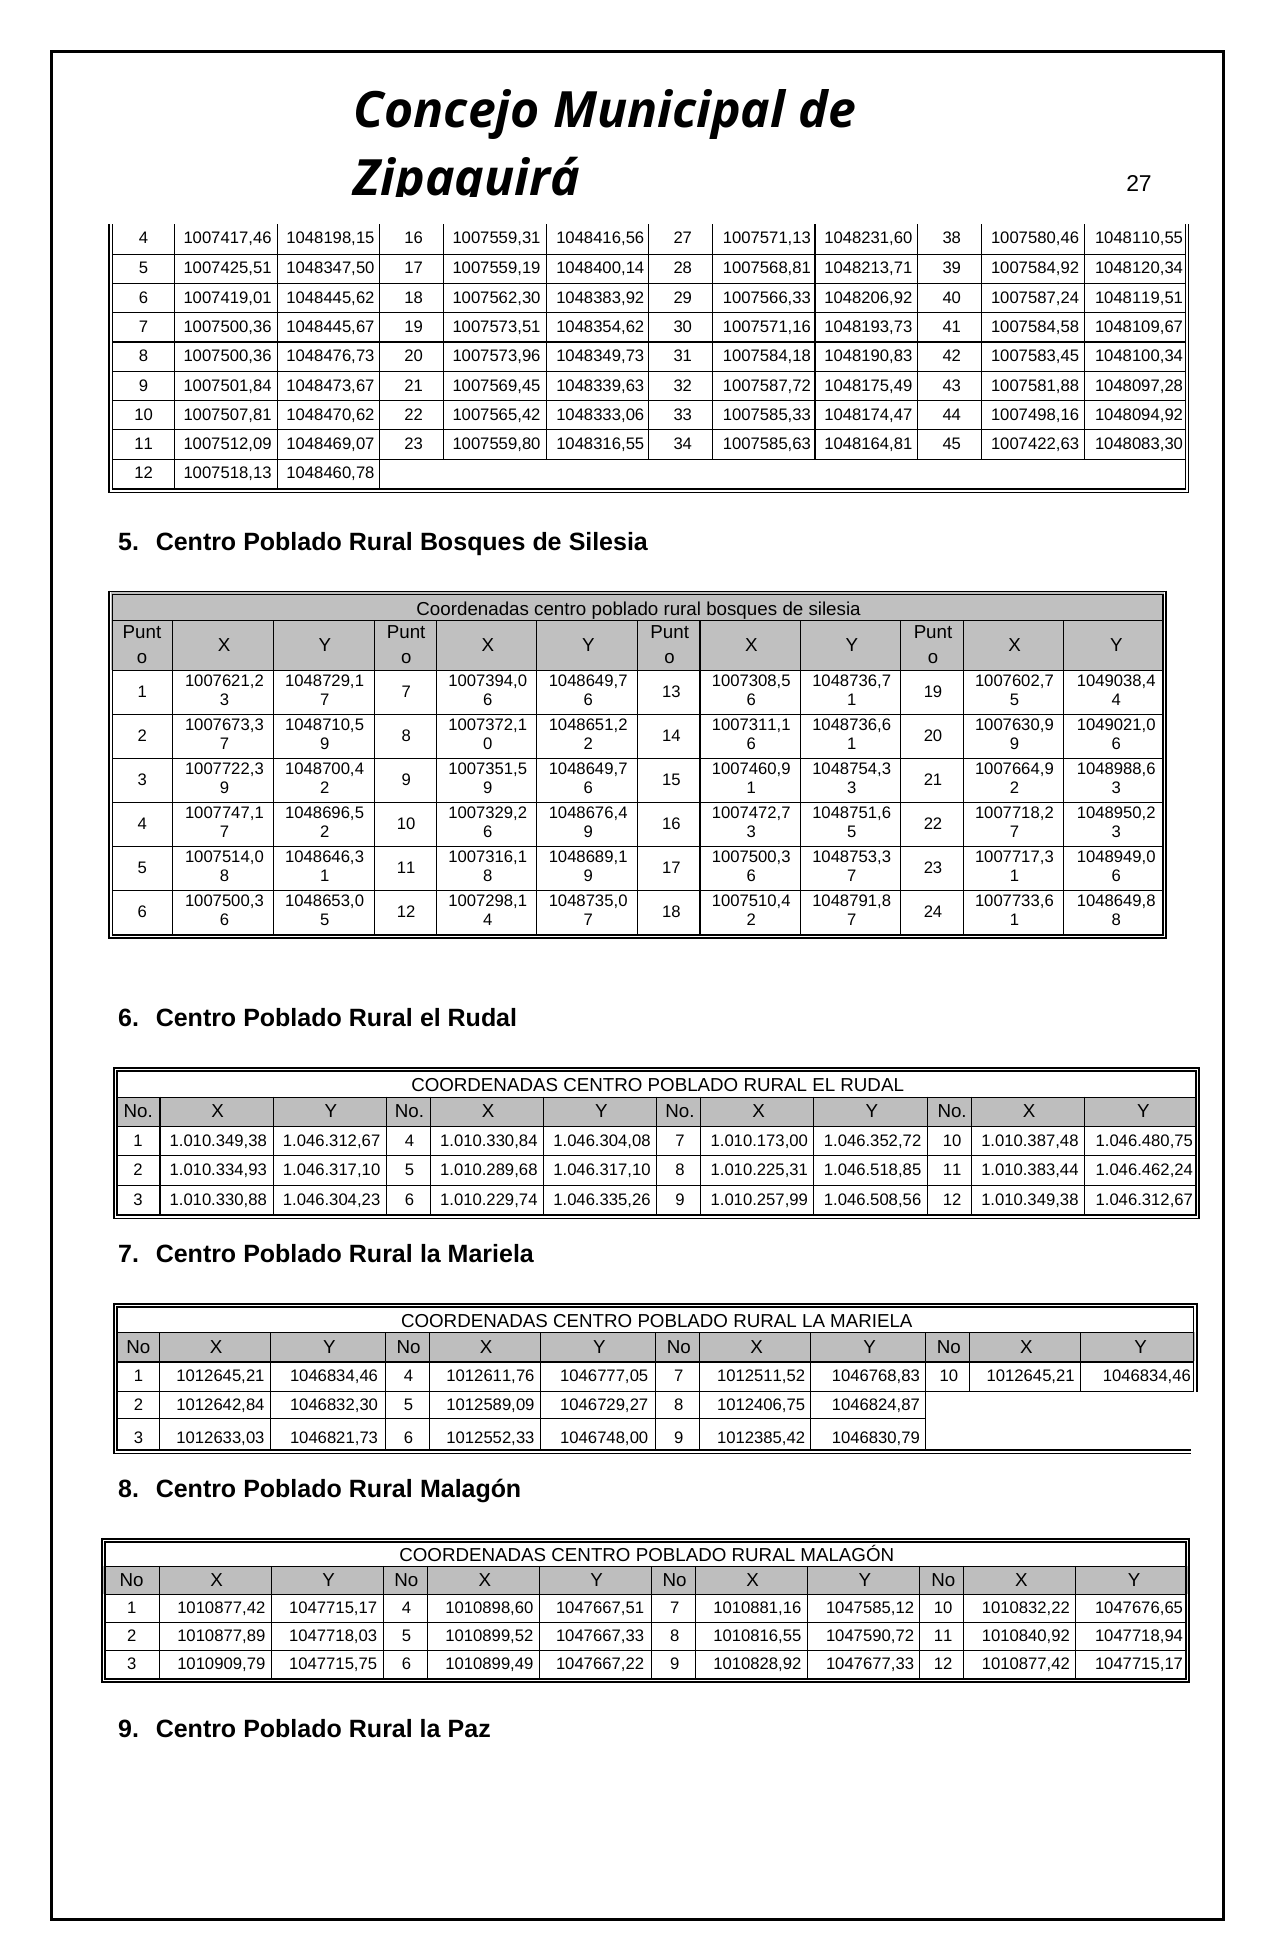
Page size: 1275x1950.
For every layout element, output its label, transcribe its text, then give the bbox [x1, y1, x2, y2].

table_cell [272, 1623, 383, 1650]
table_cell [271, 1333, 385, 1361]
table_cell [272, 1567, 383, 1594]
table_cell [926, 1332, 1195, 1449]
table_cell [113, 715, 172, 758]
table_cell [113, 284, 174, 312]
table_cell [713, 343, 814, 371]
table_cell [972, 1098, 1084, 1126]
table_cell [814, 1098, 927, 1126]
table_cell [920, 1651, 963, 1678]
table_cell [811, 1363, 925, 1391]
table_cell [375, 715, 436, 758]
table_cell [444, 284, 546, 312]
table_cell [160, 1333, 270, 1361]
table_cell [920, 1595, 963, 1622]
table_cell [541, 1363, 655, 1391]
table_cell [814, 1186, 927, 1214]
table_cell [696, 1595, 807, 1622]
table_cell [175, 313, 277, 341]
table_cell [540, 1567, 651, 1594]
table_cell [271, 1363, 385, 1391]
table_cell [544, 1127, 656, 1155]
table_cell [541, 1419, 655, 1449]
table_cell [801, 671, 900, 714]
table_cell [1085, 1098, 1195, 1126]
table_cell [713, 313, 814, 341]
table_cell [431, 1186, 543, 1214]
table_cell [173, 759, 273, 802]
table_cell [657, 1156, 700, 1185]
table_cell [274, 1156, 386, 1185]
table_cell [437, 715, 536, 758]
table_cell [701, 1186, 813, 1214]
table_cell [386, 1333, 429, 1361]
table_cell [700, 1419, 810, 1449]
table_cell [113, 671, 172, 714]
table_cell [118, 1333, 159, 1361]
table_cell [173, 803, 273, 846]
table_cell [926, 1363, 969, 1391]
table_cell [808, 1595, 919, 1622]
list Centro Poblado Rural la Paz [118, 1713, 1221, 1742]
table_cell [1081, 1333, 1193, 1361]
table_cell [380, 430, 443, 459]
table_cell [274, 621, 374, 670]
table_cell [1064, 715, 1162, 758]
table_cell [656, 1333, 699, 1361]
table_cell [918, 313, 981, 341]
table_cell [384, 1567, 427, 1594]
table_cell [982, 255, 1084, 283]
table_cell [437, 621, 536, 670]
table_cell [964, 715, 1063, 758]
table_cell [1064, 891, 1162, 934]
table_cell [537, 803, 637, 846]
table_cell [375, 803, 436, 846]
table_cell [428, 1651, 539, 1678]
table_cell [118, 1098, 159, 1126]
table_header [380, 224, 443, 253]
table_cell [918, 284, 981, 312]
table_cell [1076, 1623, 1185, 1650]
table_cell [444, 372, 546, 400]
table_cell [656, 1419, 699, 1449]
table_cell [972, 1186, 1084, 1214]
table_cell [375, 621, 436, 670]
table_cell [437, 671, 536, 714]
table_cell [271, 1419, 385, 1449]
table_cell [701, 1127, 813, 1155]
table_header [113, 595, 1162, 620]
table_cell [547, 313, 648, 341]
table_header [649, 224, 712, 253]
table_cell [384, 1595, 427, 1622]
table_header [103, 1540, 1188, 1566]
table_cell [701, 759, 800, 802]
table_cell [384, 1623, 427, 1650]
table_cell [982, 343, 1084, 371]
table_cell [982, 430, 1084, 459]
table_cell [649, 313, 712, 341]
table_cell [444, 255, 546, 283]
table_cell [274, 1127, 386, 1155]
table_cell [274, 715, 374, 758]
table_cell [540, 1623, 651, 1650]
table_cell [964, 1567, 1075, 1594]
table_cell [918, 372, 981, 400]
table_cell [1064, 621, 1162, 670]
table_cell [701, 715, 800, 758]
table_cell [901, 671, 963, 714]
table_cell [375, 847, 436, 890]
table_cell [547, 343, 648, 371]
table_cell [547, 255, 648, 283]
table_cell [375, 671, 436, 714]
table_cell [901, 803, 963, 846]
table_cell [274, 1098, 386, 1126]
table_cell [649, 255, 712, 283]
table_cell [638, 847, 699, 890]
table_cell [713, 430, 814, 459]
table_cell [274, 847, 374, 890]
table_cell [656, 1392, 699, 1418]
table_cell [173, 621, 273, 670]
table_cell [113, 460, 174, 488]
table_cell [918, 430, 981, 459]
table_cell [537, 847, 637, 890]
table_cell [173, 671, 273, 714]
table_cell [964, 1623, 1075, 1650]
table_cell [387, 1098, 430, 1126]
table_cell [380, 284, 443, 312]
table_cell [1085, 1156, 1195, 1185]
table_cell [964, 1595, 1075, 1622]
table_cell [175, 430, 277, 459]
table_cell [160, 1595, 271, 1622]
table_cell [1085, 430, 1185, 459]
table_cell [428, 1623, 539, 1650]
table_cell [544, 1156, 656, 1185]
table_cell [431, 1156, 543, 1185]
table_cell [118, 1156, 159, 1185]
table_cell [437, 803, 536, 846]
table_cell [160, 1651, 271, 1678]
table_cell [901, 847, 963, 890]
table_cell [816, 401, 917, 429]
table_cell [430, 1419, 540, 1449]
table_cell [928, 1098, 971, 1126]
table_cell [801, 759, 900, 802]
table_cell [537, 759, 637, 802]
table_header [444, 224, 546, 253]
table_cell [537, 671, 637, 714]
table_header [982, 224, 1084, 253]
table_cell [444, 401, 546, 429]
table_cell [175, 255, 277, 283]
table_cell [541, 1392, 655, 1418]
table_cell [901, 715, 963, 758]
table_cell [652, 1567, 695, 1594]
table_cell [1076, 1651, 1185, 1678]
list Centro Poblado Rural el Rudal [118, 1003, 1221, 1032]
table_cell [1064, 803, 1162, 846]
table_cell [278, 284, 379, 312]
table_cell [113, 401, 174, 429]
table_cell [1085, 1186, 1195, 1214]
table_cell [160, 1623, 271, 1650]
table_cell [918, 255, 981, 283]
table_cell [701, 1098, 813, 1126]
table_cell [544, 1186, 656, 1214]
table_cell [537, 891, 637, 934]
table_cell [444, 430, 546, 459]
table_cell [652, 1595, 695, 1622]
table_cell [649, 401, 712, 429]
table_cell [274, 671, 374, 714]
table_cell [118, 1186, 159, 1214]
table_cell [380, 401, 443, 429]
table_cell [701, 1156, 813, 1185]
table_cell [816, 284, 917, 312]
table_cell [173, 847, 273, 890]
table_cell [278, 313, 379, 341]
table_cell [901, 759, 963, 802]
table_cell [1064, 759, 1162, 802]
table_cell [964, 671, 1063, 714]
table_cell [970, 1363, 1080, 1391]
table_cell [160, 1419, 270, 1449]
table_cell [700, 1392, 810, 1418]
list Centro Poblado Rural la Mariela [118, 1239, 1221, 1268]
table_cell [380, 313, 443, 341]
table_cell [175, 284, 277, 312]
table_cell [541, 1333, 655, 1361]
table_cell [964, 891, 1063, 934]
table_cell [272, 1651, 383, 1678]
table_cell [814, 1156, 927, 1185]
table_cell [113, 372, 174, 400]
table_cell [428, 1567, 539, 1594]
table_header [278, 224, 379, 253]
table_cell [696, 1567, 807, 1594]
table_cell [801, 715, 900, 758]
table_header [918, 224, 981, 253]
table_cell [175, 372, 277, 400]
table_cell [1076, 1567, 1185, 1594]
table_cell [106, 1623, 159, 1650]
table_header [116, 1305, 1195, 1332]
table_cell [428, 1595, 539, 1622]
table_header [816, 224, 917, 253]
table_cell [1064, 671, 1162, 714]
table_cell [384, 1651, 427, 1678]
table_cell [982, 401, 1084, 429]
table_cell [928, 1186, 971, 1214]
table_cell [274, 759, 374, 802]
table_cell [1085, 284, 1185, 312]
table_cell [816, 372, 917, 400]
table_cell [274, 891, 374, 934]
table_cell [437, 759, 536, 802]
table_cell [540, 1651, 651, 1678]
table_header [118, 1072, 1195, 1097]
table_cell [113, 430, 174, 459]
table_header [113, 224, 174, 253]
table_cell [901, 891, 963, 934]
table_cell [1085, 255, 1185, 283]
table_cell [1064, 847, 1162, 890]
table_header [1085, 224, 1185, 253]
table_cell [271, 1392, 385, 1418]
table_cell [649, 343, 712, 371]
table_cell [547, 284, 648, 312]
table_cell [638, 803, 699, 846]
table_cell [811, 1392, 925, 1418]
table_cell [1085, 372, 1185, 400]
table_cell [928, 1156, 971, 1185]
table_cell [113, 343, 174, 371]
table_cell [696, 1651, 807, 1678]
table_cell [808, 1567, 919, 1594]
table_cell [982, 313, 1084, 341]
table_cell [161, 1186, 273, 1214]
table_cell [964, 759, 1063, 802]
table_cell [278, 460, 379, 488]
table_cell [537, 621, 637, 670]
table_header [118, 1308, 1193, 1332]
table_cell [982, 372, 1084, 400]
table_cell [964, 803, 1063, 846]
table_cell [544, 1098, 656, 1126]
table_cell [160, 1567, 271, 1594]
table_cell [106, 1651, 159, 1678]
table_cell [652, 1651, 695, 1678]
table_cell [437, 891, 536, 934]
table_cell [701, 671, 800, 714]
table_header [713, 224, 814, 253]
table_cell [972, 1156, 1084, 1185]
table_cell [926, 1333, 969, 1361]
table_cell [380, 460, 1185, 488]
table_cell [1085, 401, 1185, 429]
list Centro Poblado Rural Malagón [118, 1474, 1221, 1503]
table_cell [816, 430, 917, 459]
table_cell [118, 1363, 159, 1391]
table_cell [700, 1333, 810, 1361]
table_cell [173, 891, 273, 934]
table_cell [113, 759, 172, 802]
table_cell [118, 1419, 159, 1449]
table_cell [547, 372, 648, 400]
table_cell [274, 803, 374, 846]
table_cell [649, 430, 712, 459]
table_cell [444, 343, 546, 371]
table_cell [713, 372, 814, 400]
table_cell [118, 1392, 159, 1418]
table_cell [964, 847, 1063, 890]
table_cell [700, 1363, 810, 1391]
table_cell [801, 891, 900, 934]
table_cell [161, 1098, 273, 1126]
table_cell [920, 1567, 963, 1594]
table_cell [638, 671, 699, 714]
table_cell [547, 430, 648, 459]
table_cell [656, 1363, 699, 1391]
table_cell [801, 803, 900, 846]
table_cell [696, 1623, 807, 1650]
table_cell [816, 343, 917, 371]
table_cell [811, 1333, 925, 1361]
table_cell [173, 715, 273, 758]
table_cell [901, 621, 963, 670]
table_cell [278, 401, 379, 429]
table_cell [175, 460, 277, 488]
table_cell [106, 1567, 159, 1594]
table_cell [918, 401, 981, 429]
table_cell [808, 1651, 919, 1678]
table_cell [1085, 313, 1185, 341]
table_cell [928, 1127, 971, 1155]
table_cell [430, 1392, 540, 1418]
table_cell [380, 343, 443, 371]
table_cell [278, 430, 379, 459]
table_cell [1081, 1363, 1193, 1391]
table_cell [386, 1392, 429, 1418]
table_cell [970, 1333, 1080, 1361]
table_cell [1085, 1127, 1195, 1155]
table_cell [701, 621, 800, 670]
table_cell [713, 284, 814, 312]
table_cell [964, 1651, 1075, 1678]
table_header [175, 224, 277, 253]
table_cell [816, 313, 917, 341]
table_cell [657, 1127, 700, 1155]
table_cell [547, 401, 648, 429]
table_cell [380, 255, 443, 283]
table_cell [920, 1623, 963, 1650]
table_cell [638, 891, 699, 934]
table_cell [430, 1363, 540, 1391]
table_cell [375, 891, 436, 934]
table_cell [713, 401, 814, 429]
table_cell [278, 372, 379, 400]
list Centro Poblado Rural Bosques de Silesia [118, 527, 1221, 556]
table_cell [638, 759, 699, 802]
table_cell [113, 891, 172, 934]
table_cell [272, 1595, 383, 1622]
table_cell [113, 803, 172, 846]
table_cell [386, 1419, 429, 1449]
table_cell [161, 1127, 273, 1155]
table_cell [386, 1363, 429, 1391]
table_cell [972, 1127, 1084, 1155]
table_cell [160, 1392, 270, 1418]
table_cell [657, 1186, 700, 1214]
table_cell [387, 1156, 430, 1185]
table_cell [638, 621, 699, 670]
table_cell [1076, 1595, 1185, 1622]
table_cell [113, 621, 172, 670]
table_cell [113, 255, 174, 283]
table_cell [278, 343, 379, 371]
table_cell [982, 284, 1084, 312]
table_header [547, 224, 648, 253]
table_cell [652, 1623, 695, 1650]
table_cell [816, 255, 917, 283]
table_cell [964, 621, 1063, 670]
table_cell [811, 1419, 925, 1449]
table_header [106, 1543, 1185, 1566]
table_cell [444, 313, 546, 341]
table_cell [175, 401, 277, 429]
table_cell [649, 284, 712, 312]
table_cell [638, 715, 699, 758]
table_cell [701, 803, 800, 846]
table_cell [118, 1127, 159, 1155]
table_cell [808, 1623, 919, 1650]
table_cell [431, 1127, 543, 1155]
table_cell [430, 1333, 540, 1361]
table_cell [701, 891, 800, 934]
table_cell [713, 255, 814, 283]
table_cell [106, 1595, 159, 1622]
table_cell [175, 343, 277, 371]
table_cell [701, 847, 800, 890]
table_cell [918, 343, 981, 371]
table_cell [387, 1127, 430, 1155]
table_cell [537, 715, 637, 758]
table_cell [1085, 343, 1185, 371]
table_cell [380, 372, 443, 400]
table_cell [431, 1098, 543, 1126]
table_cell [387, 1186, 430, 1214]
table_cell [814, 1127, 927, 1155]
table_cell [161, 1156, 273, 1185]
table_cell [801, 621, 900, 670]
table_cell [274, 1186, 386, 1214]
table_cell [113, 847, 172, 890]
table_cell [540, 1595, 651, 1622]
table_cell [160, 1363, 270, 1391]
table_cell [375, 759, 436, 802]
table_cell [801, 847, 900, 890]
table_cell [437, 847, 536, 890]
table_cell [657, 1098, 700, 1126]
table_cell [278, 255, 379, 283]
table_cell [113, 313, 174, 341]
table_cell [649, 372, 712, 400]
